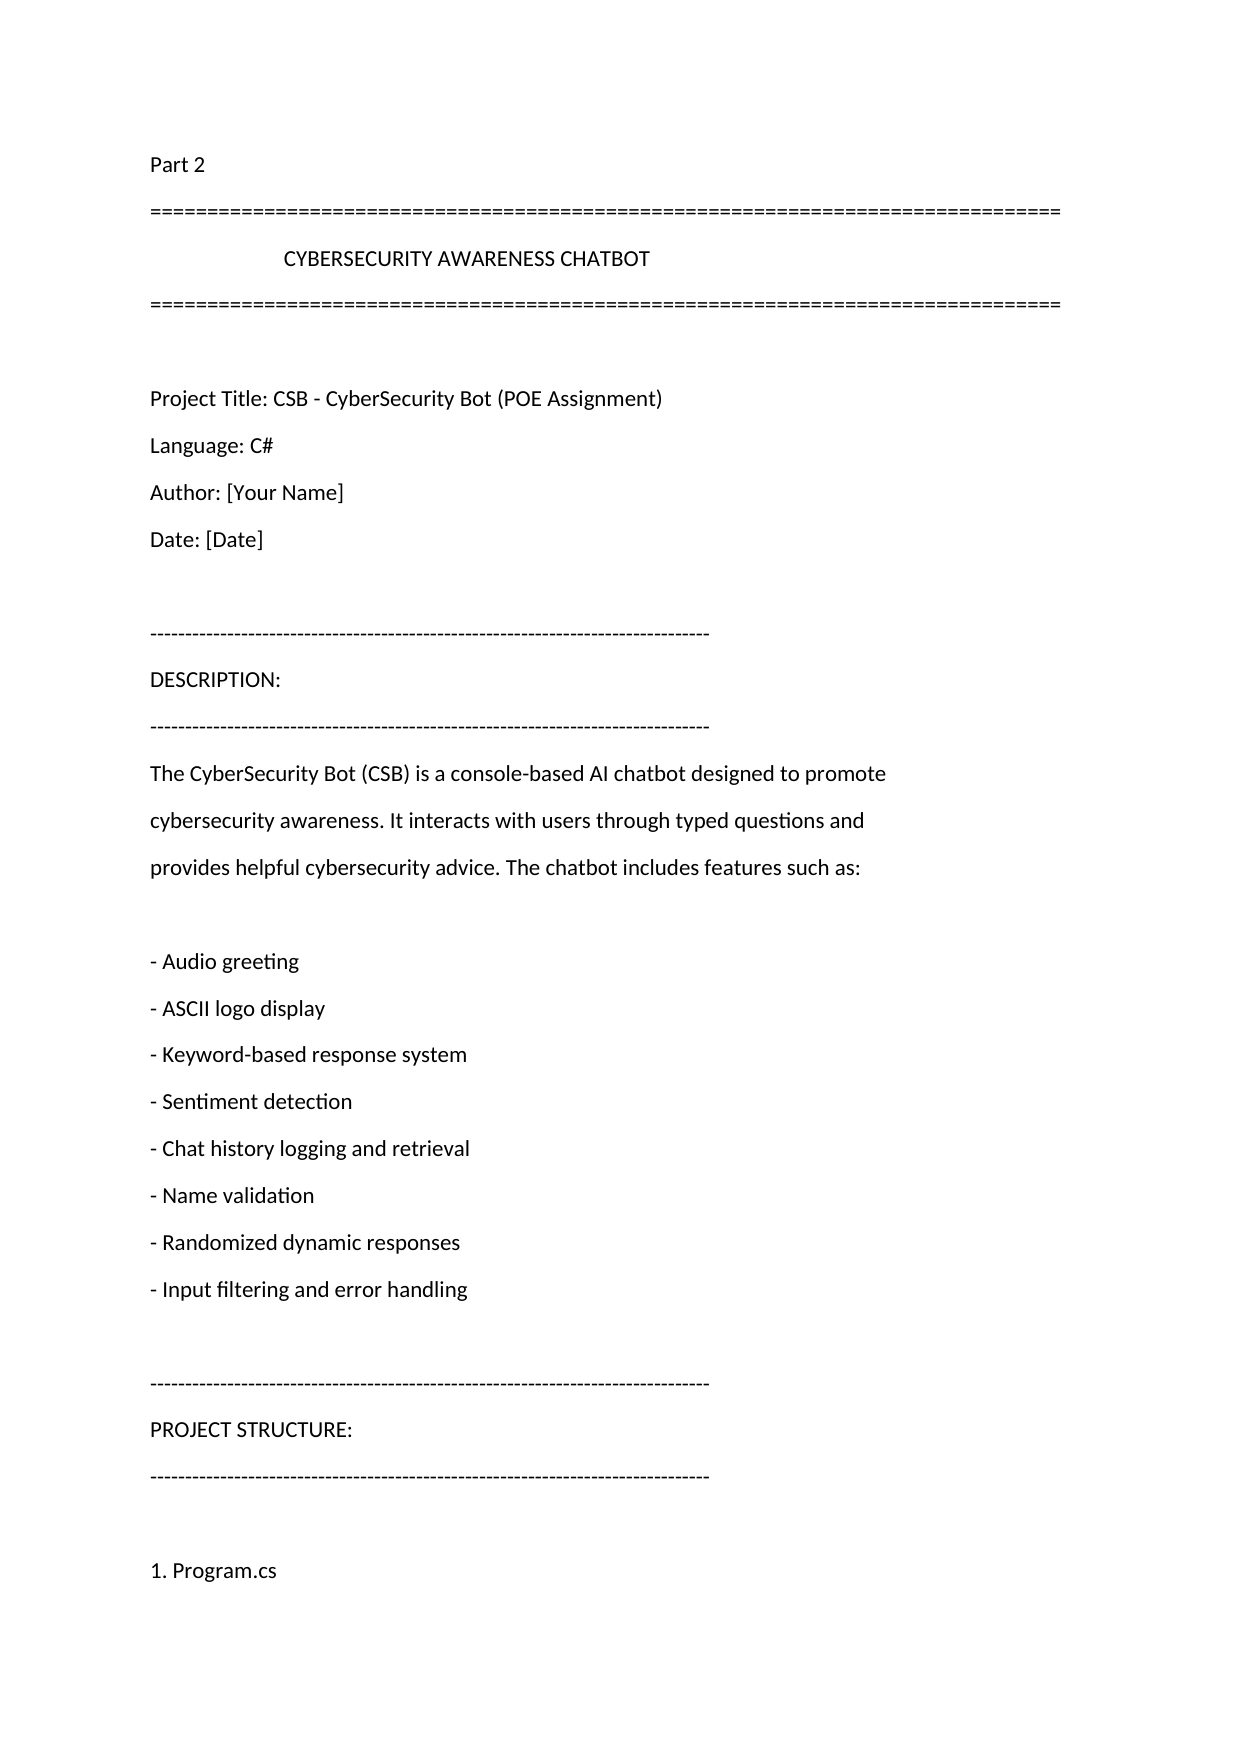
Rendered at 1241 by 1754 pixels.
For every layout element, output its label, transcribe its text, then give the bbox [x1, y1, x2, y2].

text DESCRIPTION: [150, 666, 1090, 694]
text cybersecurity awareness. It interacts with users through typed questions and [150, 806, 1090, 834]
text - Chat history logging and retrieval [150, 1134, 1090, 1162]
text -------------------------------------------------------------------------------- [150, 1369, 1090, 1397]
text Author: [Your Name] [150, 478, 1090, 506]
text CYBERSECURITY AWARENESS CHATBOT [150, 244, 1090, 272]
text -------------------------------------------------------------------------------- [150, 619, 1090, 647]
text -------------------------------------------------------------------------------- [150, 712, 1090, 741]
text - Name validation [150, 1181, 1090, 1209]
text The CyberSecurity Bot (CSB) is a console-based AI chatbot designed to promote [150, 759, 1090, 787]
text -------------------------------------------------------------------------------- [150, 1462, 1090, 1491]
text Date: [Date] [150, 525, 1090, 553]
text Project Title: CSB - CyberSecurity Bot (POE Assignment) [150, 384, 1090, 412]
text - Keyword-based response system [150, 1041, 1090, 1069]
text - Input filtering and error handling [150, 1275, 1090, 1303]
text 1. Program.cs [150, 1556, 1090, 1584]
text Part 2 [150, 150, 1090, 178]
text ================================================================================ [150, 291, 1090, 319]
text Language: C# [150, 431, 1090, 459]
text - Sentiment detection [150, 1087, 1090, 1116]
text ================================================================================ [150, 197, 1090, 225]
text - ASCII logo display [150, 994, 1090, 1022]
text PROJECT STRUCTURE: [150, 1416, 1090, 1444]
text - Audio greeting [150, 947, 1090, 975]
text provides helpful cybersecurity advice. The chatbot includes features such as: [150, 853, 1090, 881]
text - Randomized dynamic responses [150, 1228, 1090, 1256]
